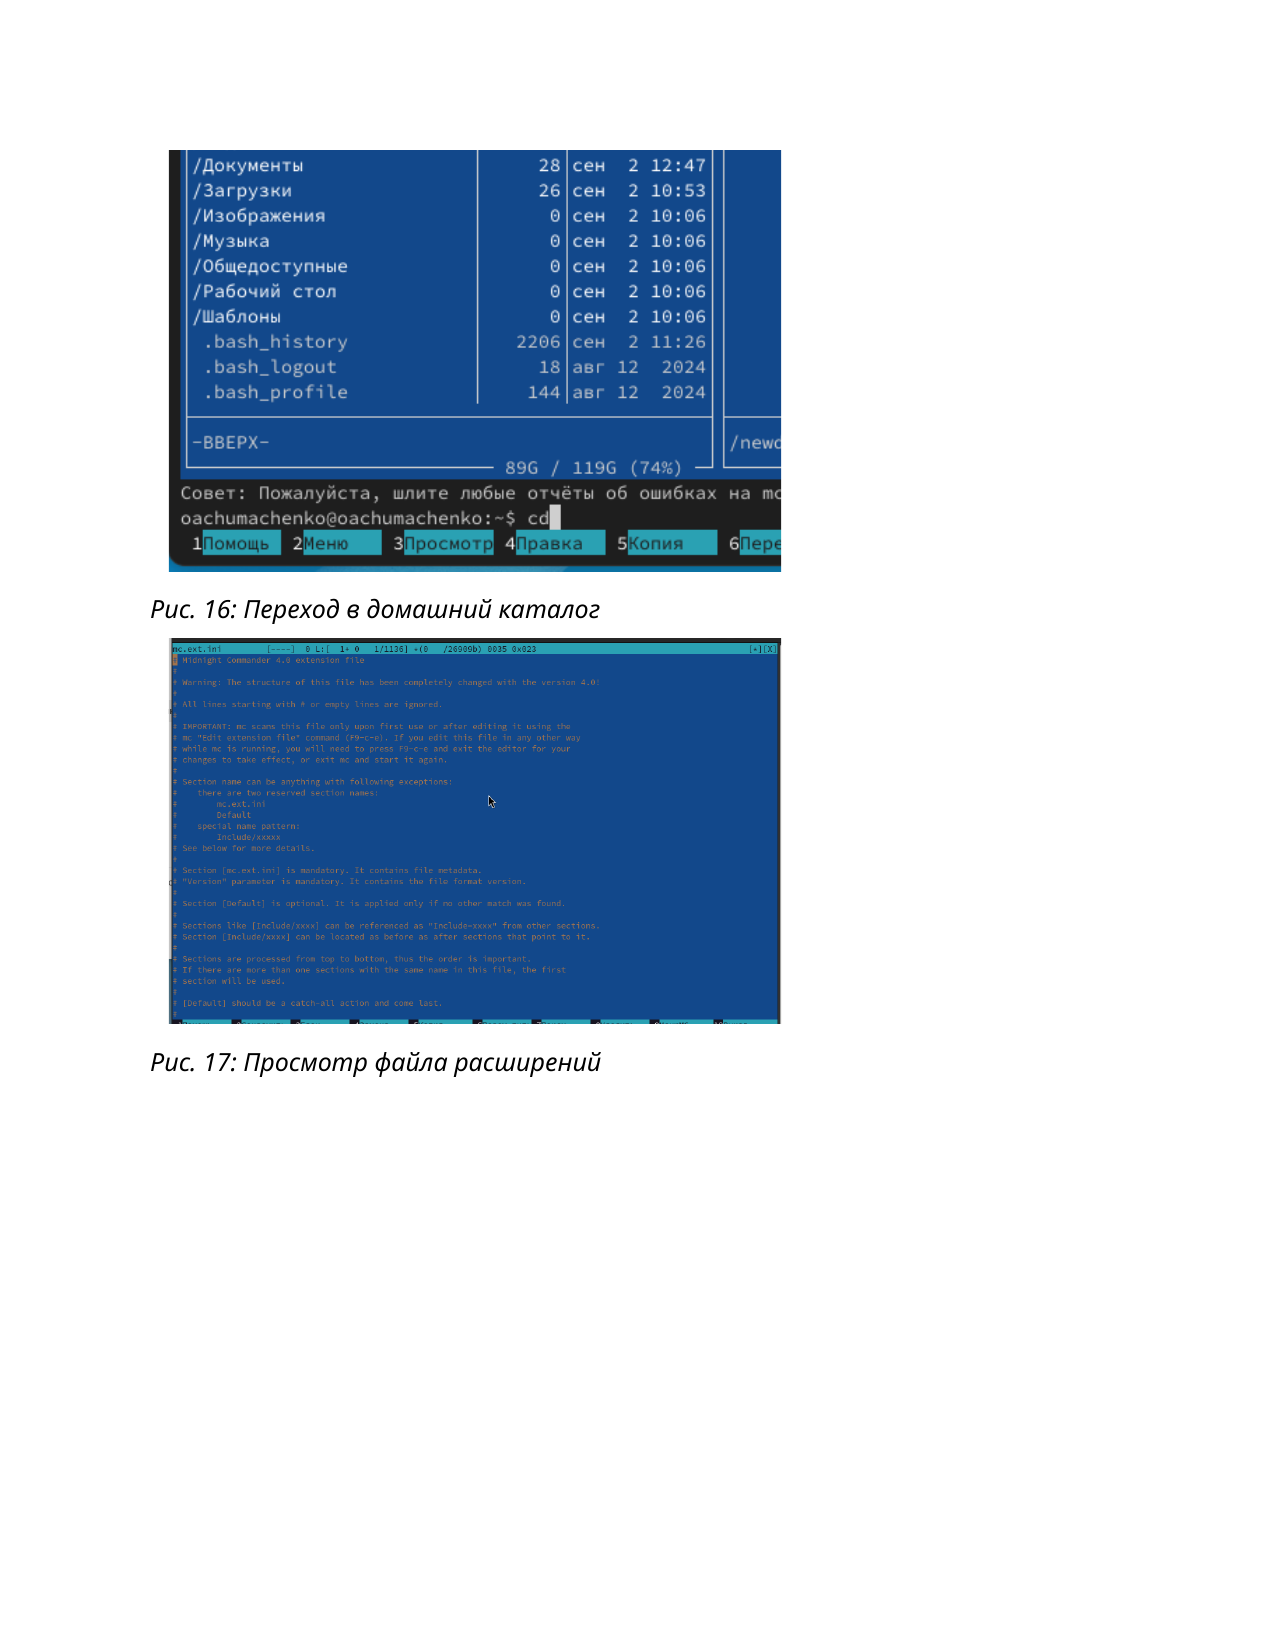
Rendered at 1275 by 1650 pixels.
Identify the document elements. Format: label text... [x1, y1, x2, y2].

text Рис. 16: Переход в домашний каталог [150, 592, 1125, 626]
picture [168, 150, 782, 572]
picture [168, 638, 782, 1024]
text Рис. 17: Просмотр файла расширений [150, 1044, 1125, 1079]
